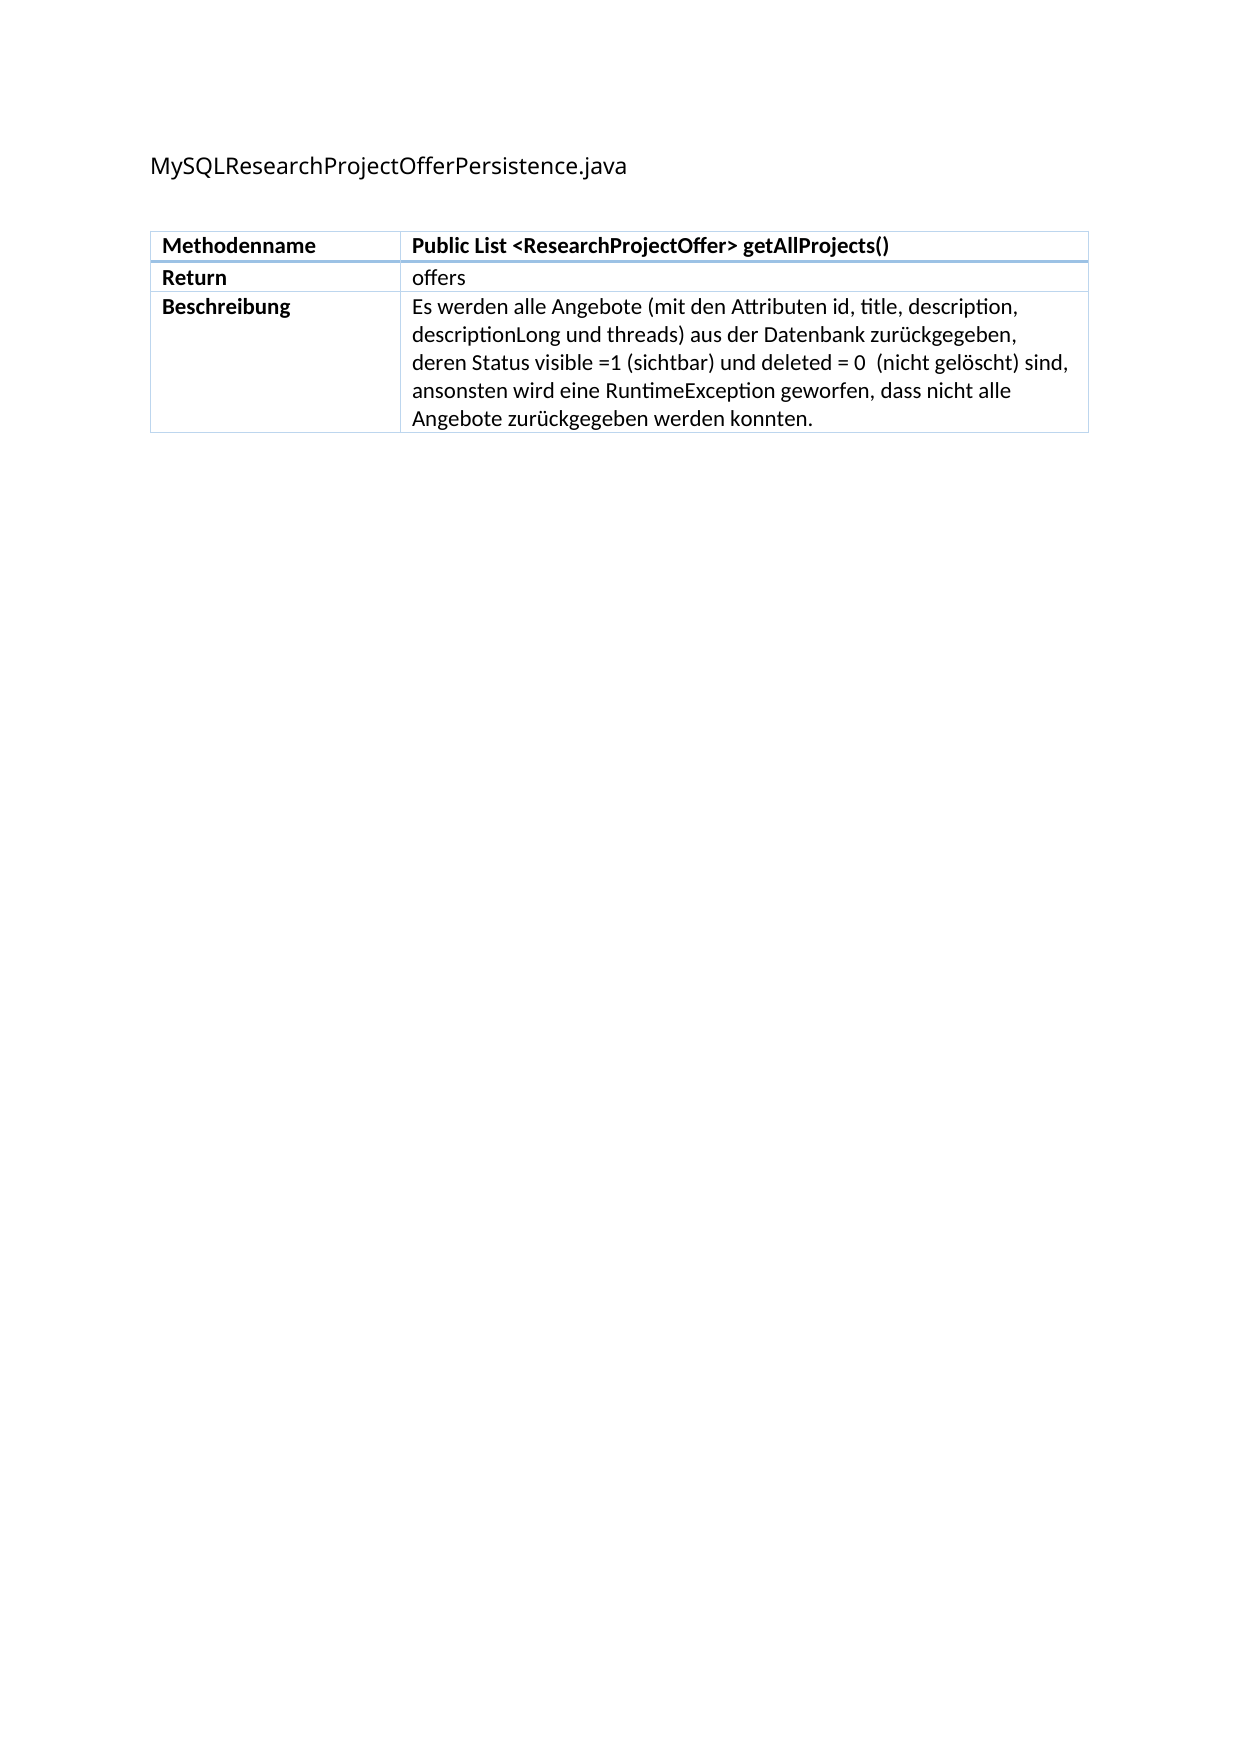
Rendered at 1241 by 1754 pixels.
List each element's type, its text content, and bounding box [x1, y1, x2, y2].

table_cell offers [401, 263, 1088, 291]
table_header Methodenname [151, 232, 400, 260]
table_cell Beschreibung [151, 292, 400, 432]
table_cell Return [151, 263, 400, 291]
table_cell Es werden alle Angebote (mit den Attributen id, title, description, descriptionLong und threads) aus der Datenbank zurückgegeben, deren Status visible =1 (sichtbar) und deleted = 0 (nicht gelöscht) sind, ansonsten wird eine RuntimeException geworfen, dass nicht alle Angebote zurückgegeben werden konnten. [401, 292, 1088, 432]
subtitle MySQLResearchProjectOfferPersistence.java [150, 150, 1090, 181]
table_header Public List <ResearchProjectOffer> getAllProjects() [401, 232, 1088, 260]
